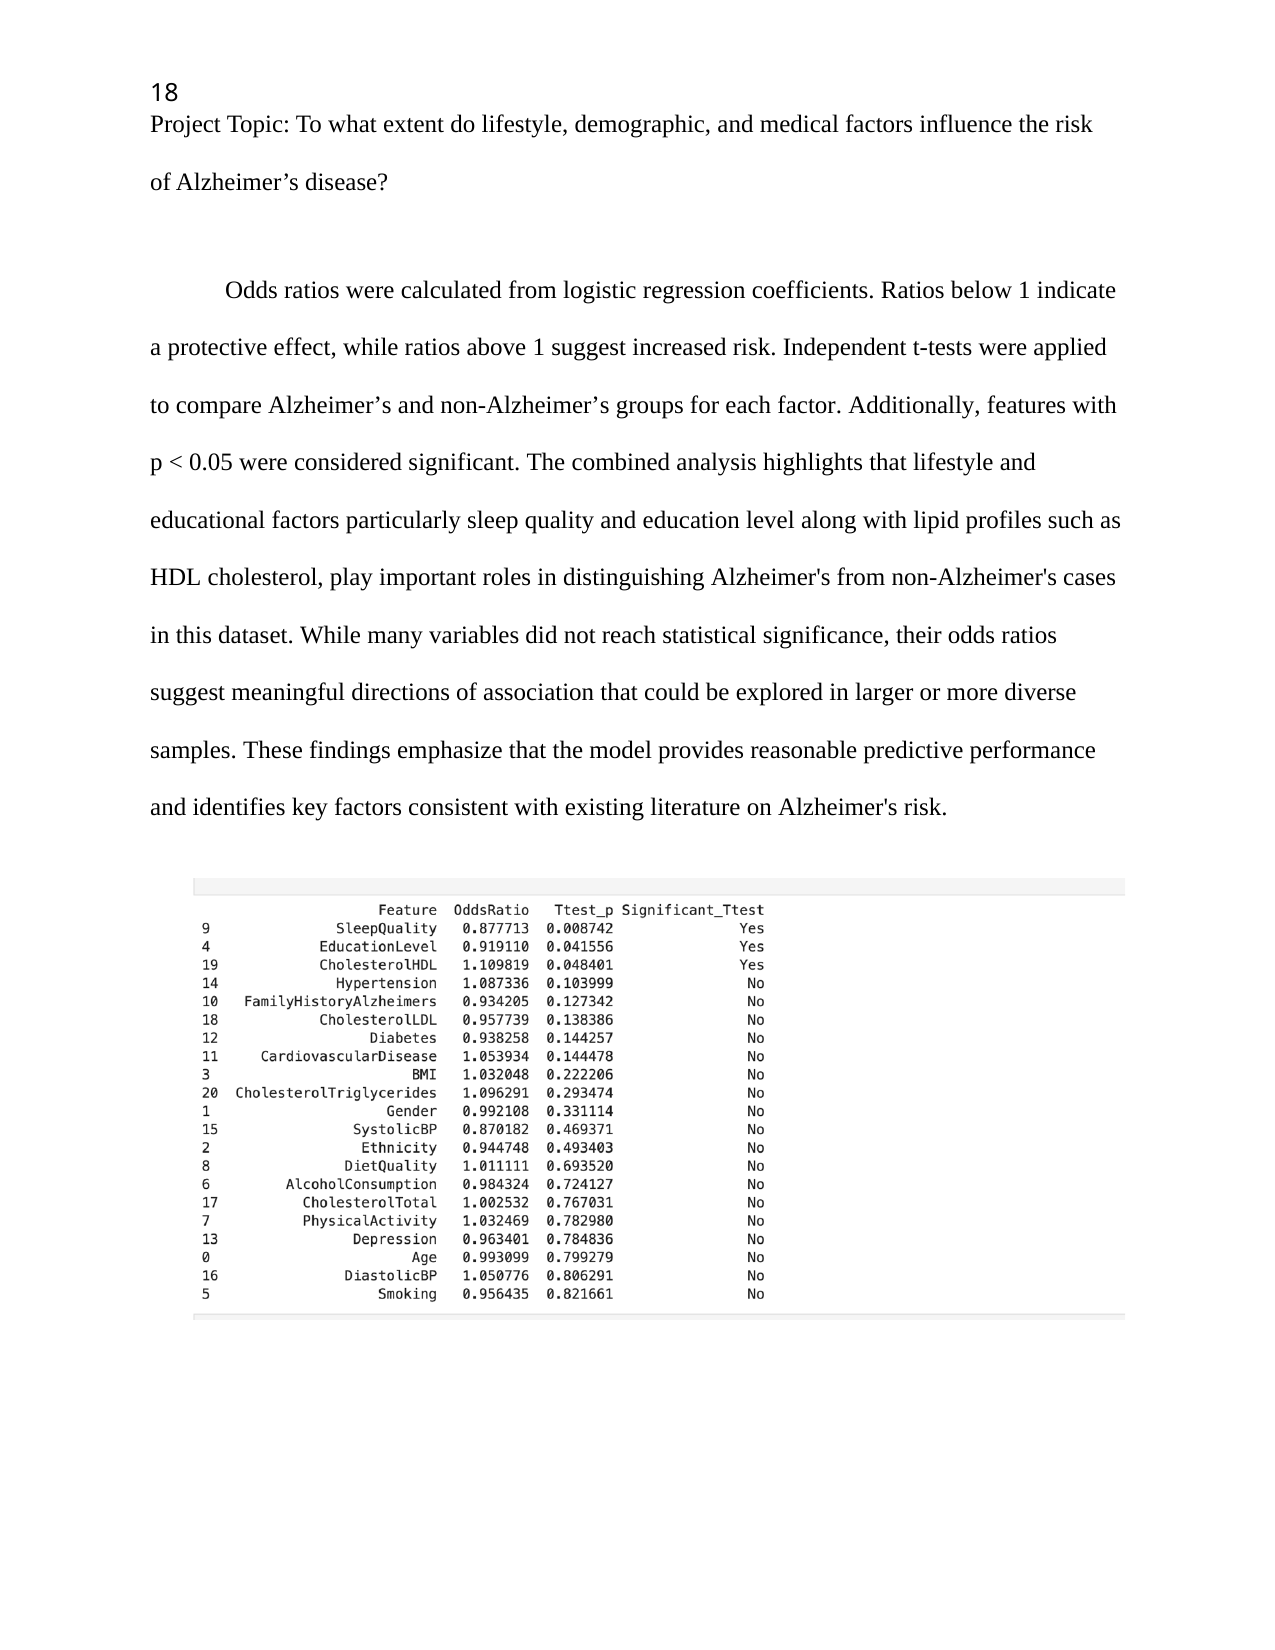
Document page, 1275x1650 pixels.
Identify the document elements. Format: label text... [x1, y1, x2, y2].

text Odds ratios were calculated from logistic regression coefficients. Ratios below 1 indicate a protective effect, while ratios above 1 suggest increased risk. Independent t-tests were applied to compare Alzheimer’s and non-Alzheimer’s groups for each factor. Additionally, features with p < 0.05 were considered significant. The combined analysis highlights that lifestyle and educational factors particularly sleep quality and education level along with lipid profiles such as HDL cholesterol, play important roles in distinguishing Alzheimer's from non-Alzheimer's cases in this dataset. While many variables did not reach statistical significance, their odds ratios suggest meaningful directions of association that could be explored in larger or more diverse samples. These findings emphasize that the model provides reasonable predictive performance and identifies key factors consistent with existing literature on Alzheimer's risk. [150, 275, 1125, 821]
picture [150, 878, 1125, 1320]
